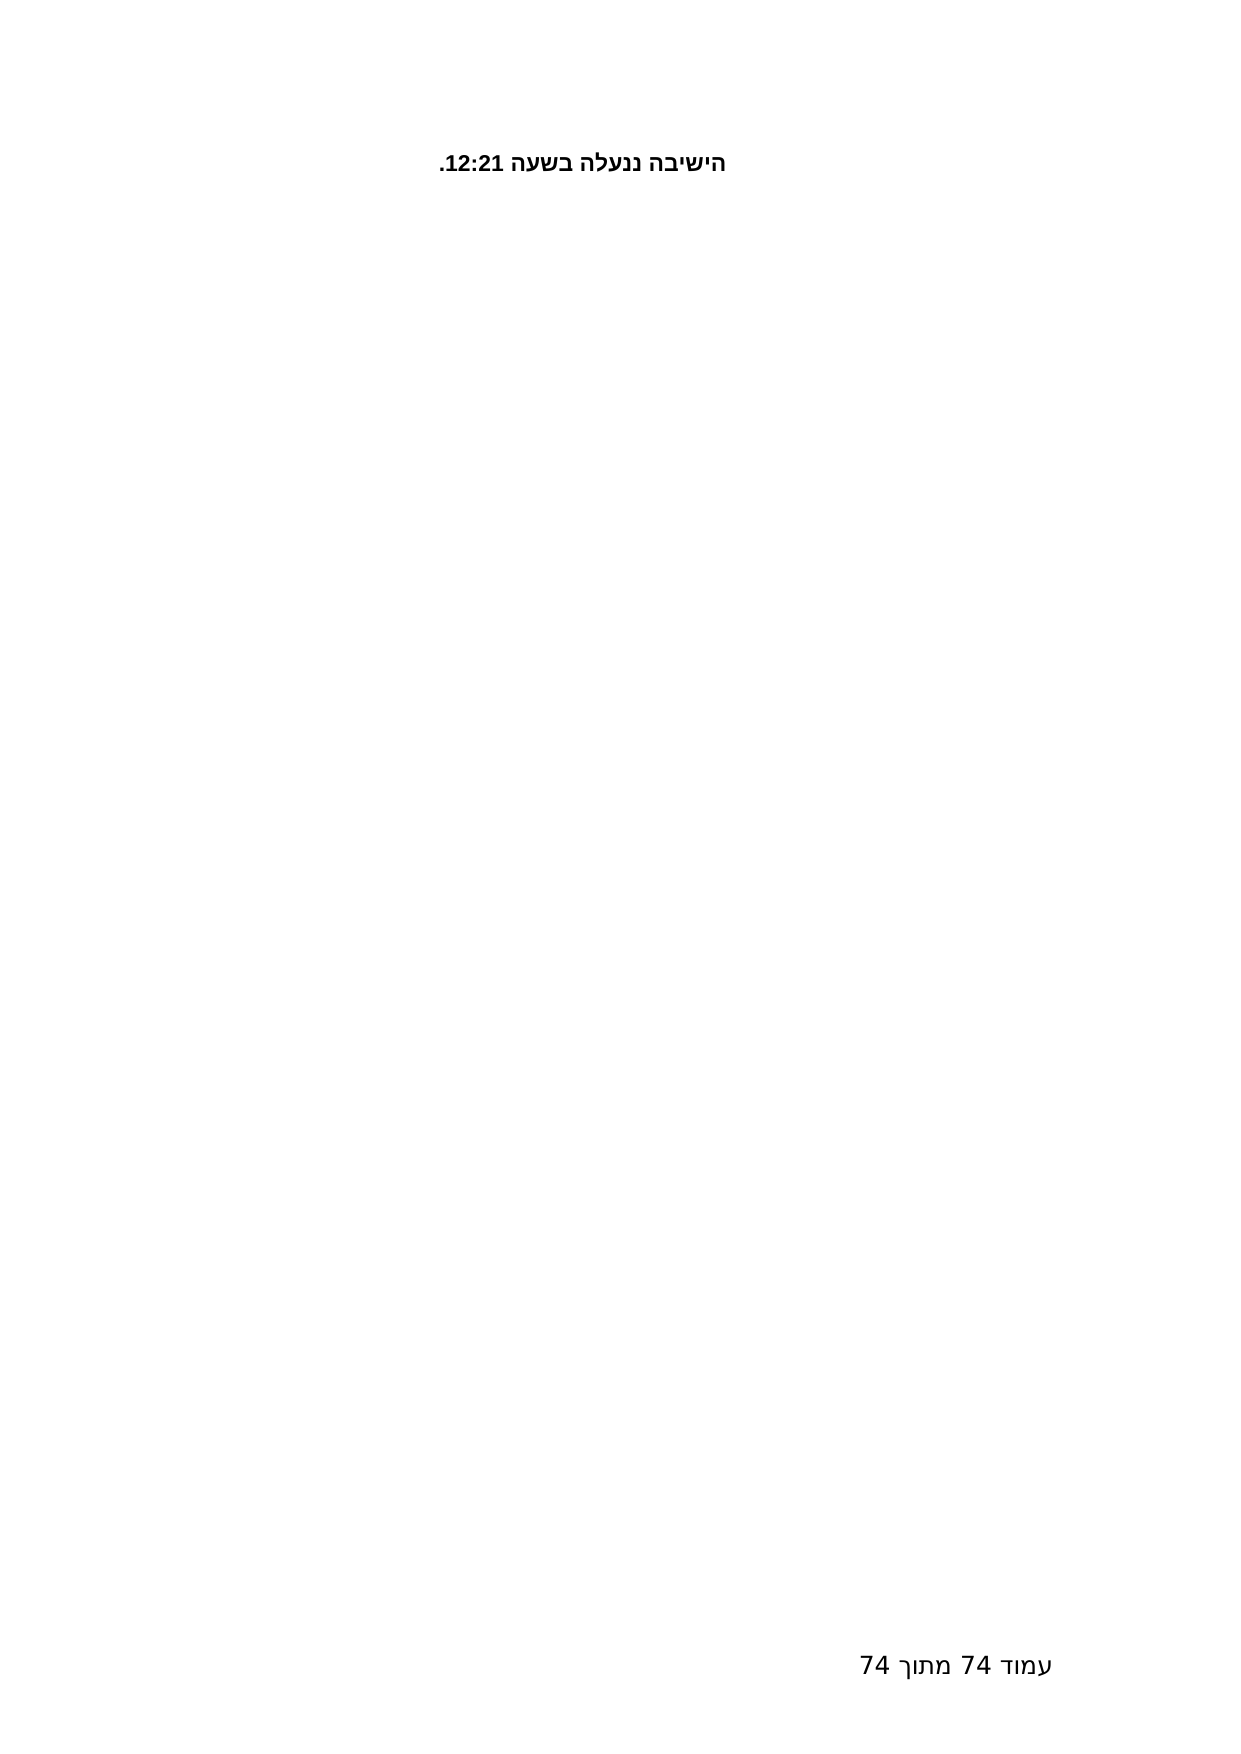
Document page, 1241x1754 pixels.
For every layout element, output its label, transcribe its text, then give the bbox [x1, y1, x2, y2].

text הישיבה ננעלה בשעה 12:21. [187, 150, 1053, 176]
